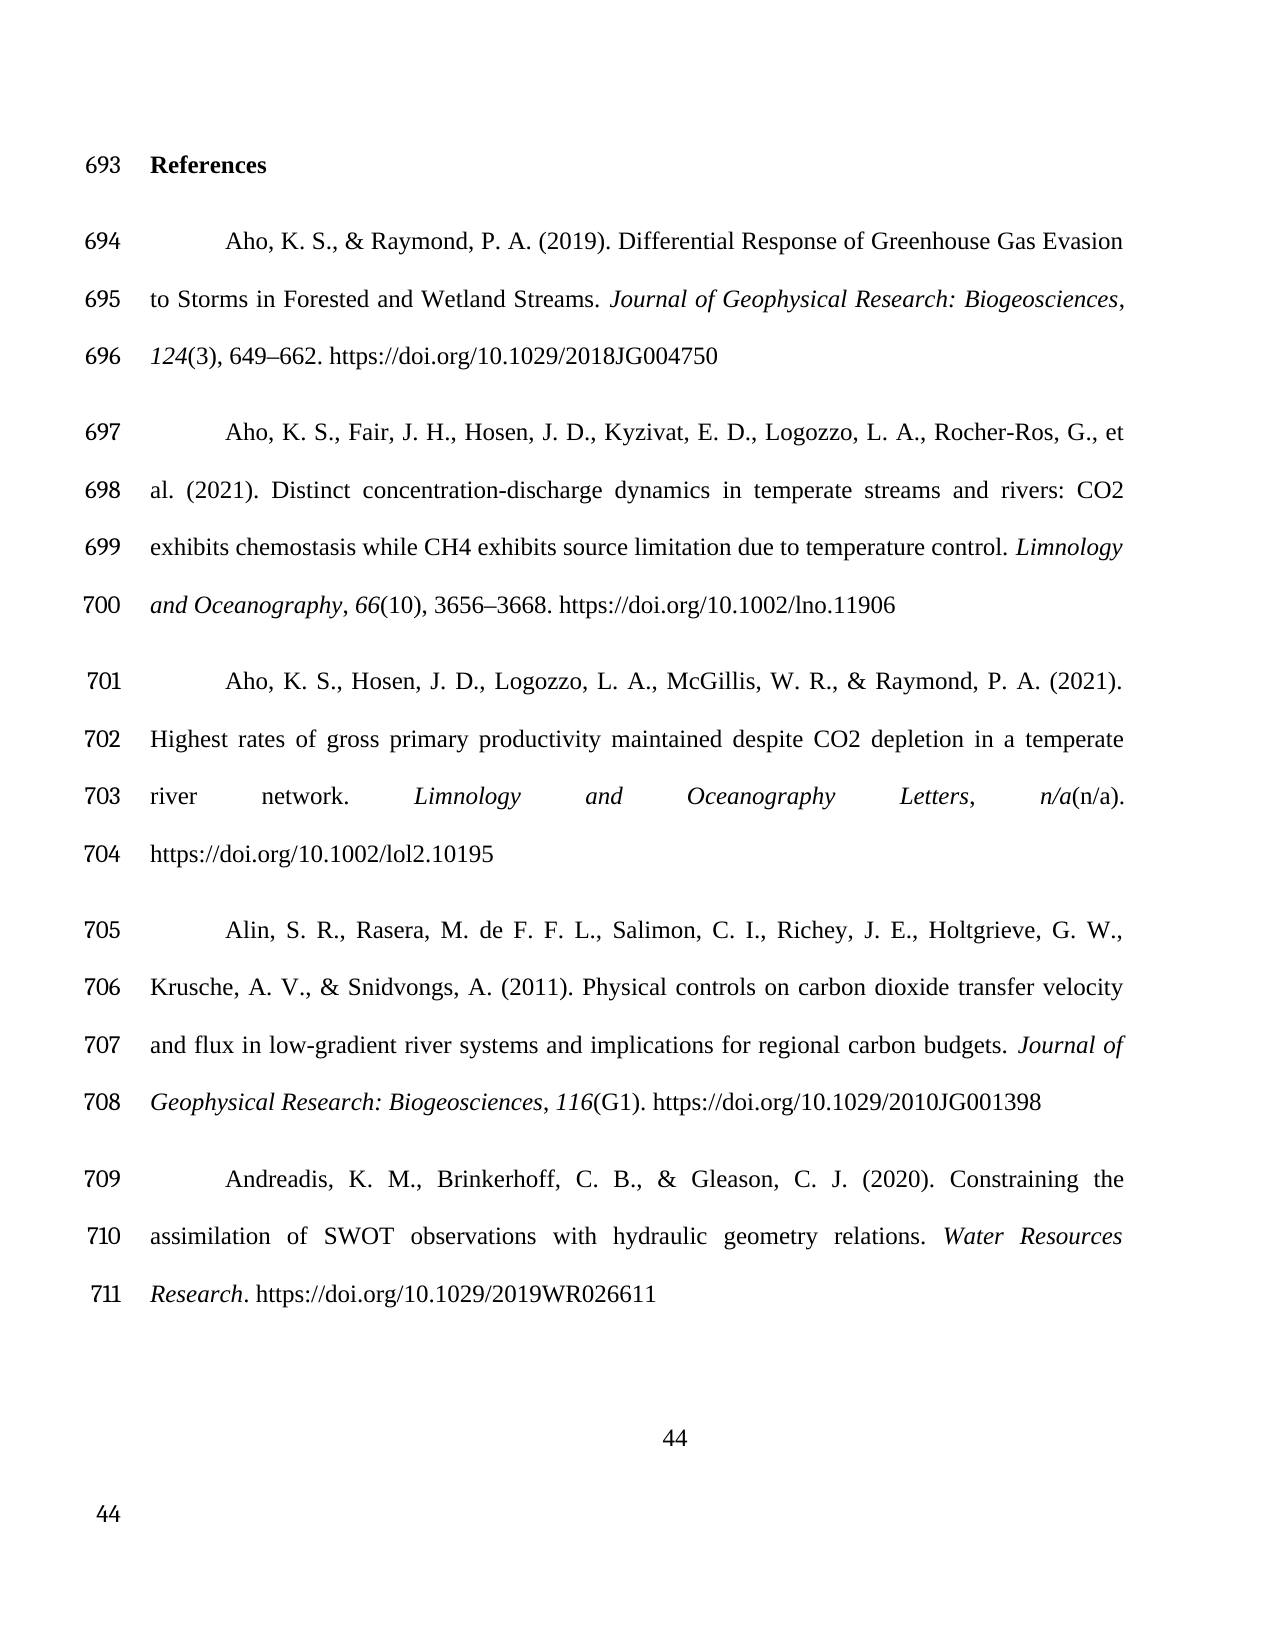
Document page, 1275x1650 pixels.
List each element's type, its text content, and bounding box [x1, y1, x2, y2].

text Aho, K. S., Fair, J. H., Hosen, J. D., Kyzivat, E. D., Logozzo, L. A., Rocher-Ros, G., et al. (2021). Distinct concentration-discharge dynamics in temperate streams and rivers: CO2 exhibits chemostasis while CH4 exhibits source limitation due to temperature control. Limnology and Oceanography, 66(10), 3656–3668. https://doi.org/10.1002/lno.11906 [150, 417, 1125, 619]
text Aho, K. S., Hosen, J. D., Logozzo, L. A., McGillis, W. R., & Raymond, P. A. (2021). Highest rates of gross primary productivity maintained despite CO2 depletion in a temperate river network. Limnology and Oceanography Letters, n/a(n/a). https://doi.org/10.1002/lol2.10195 [150, 666, 1125, 867]
text Andreadis, K. M., Brinkerhoff, C. B., & Gleason, C. J. (2020). Constraining the assimilation of SWOT observations with hydraulic geometry relations. Water Resources Research. https://doi.org/10.1029/2019WR026611 [150, 1164, 1125, 1307]
text Alin, S. R., Rasera, M. de F. F. L., Salimon, C. I., Richey, J. E., Holtgrieve, G. W., Krusche, A. V., & Snidvongs, A. (2011). Physical controls on carbon dioxide transfer velocity and flux in low-gradient river systems and implications for regional carbon budgets. Journal of Geophysical Research: Biogeosciences, 116(G1). https://doi.org/10.1029/2010JG001398 [150, 915, 1125, 1116]
subtitle References [150, 150, 1125, 179]
text Aho, K. S., & Raymond, P. A. (2019). Differential Response of Greenhouse Gas Evasion to Storms in Forested and Wetland Streams. Journal of Geophysical Research: Biogeosciences, 124(3), 649–662. https://doi.org/10.1029/2018JG004750 [150, 226, 1125, 370]
